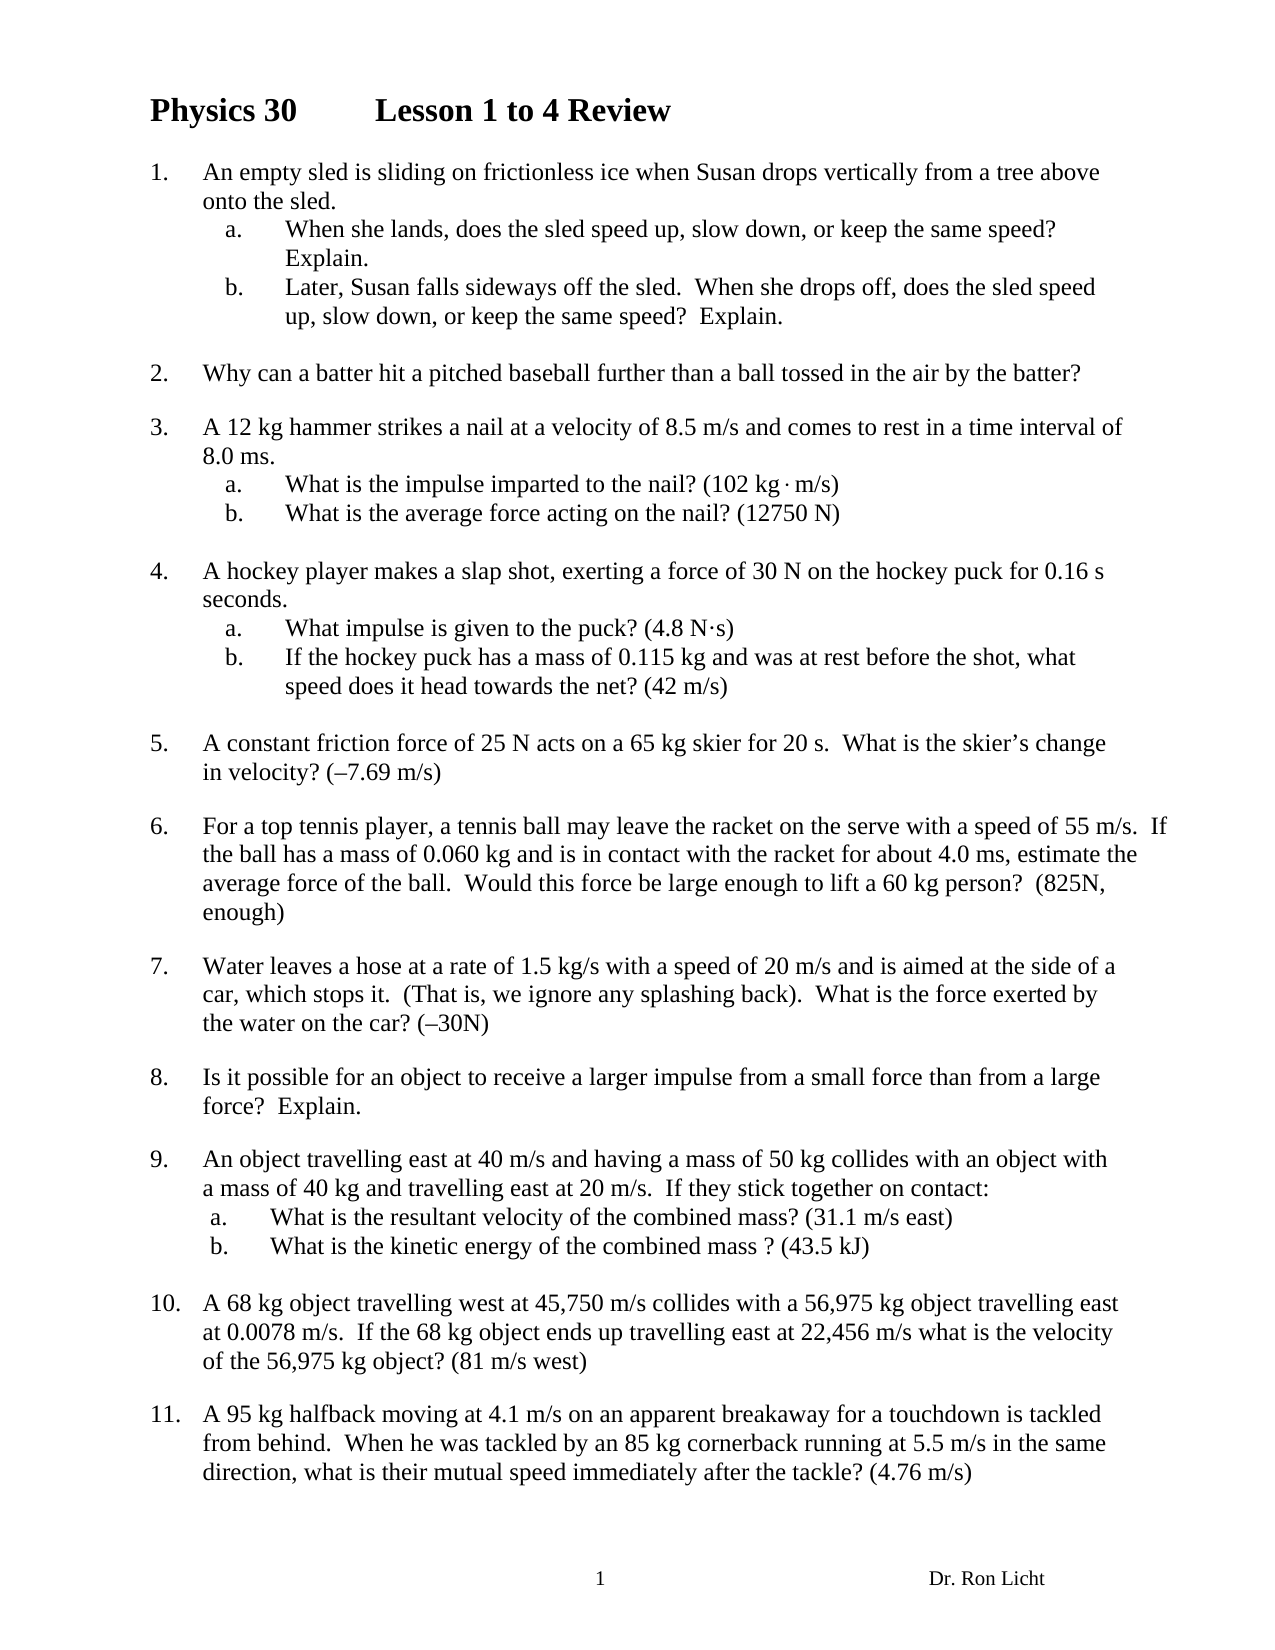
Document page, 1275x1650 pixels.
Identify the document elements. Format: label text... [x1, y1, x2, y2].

text a. When she lands, does the sled speed up, slow down, or keep the same speed? Explain. [225, 214, 1125, 272]
text a. What is the impulse imparted to the nail? (102 kgm/s) [225, 469, 1125, 498]
list A constant friction force of 25 N acts on a 65 kg skier for 20 s. What is the skier’s change in velocity? (–7.69 m/s) [150, 728, 1125, 786]
list A 95 kg halfback moving at 4.1 m/s on an apparent breakaway for a touchdown is tackled from behind. When he was tackled by an 85 kg cornerback running at 5.5 m/s in the same direction, what is their mutual speed immediately after the tackle? (4.76 m/s) [150, 1399, 1131, 1486]
list A hockey player makes a slap shot, exerting a force of 30 N on the hockey puck for 0.16 s seconds. [150, 556, 1113, 613]
text a. What is the resultant velocity of the combined mass? (31.1 m/s east) [210, 1202, 1125, 1231]
text b. If the hockey puck has a mass of 0.115 kg and was at rest before the shot, what speed does it head towards the net? (42 m/s) [225, 642, 1125, 699]
text a. What impulse is given to the puck? (4.8 N·s) [225, 613, 1125, 642]
list An object travelling east at 40 m/s and having a mass of 50 kg collides with an object with a mass of 40 kg and travelling east at 20 m/s. If they stick together on contact: [150, 1144, 1125, 1202]
list An empty sled is sliding on frictionless ice when Susan drops vertically from a tree above onto the sled. [150, 157, 1125, 214]
text b. What is the kinetic energy of the combined mass ? (43.5 kJ) [210, 1231, 1125, 1259]
list For a top tennis player, a tennis ball may leave the racket on the serve with a speed of 55 m/s. If the ball has a mass of 0.060 kg and is in contact with the racket for about 4.0 ms, estimate the average force of the ball. Would this force be large enough to lift a 60 kg person? (825N, enough) [150, 811, 1178, 926]
list A 12 kg hammer strikes a nail at a velocity of 8.5 m/s and comes to rest in a time interval of 8.0 ms. [150, 412, 1125, 469]
text b. What is the average force acting on the nail? (12750 N) [225, 498, 1125, 527]
list Why can a batter hit a pitched baseball further than a ball tossed in the air by the batter? [150, 358, 1125, 387]
subtitle Physics 30 Lesson 1 to 4 Review [150, 90, 1125, 128]
list Water leaves a hose at a rate of 1.5 kg/s with a speed of 20 m/s and is aimed at the side of a car, which stops it. (That is, we ignore any splashing back). What is the force exerted by the water on the car? (–30N) [150, 951, 1125, 1037]
text b. Later, Susan falls sideways off the sled. When she drops off, does the sled speed up, slow down, or keep the same speed? Explain. [225, 272, 1125, 329]
list Is it possible for an object to receive a larger impulse from a small force than from a large force? Explain. [150, 1062, 1125, 1119]
list A 68 kg object travelling west at 45,750 m/s collides with a 56,975 kg object travelling east at 0.0078 m/s. If the 68 kg object ends up travelling east at 22,456 m/s what is the velocity of the 56,975 kg object? (81 m/s west) [150, 1288, 1125, 1374]
